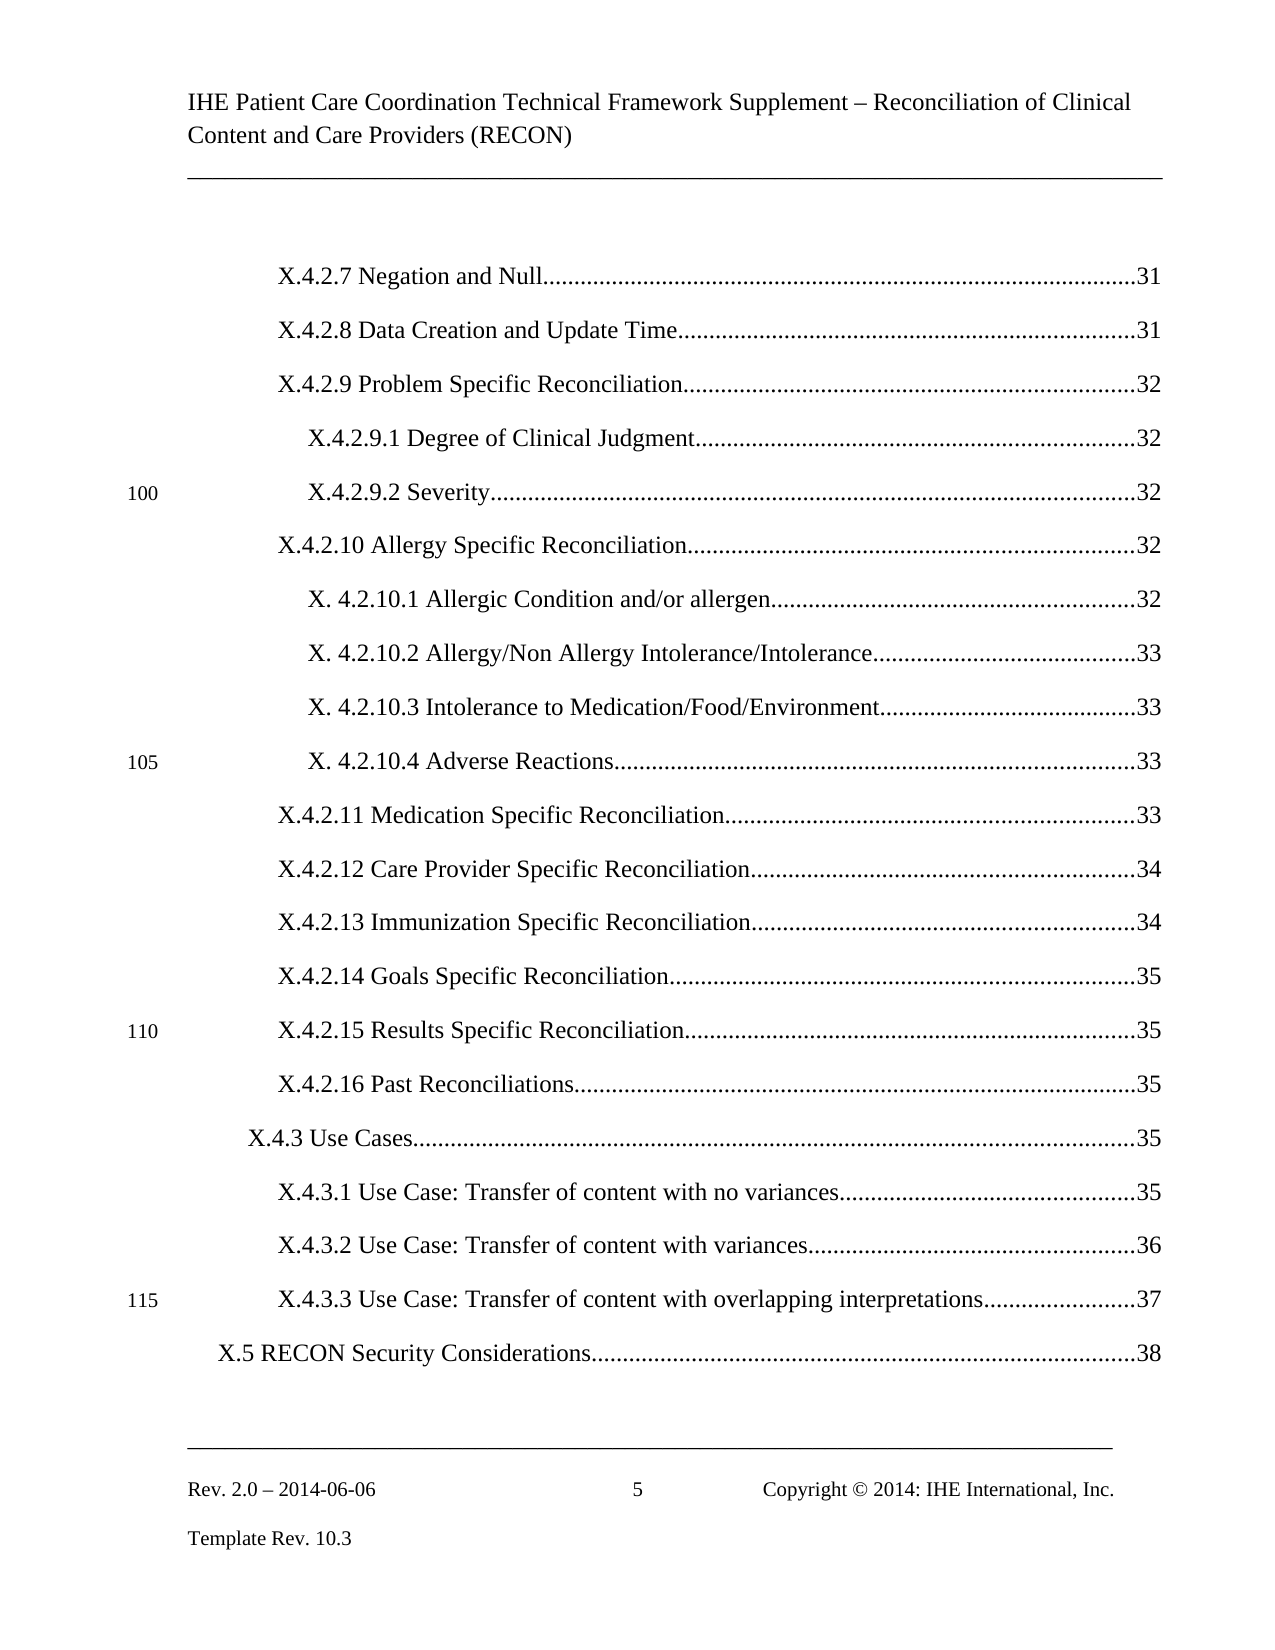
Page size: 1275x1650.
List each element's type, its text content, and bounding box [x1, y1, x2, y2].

text X.4.3.2 Use Case: Transfer of content with variances 36 [277, 1231, 1162, 1259]
text X.5 RECON Security Considerations 38 [217, 1338, 1162, 1367]
text X.4.2.9.1 Degree of Clinical Judgment 32 [307, 423, 1162, 452]
text X.4.2.7 Negation and Null 31 [277, 261, 1162, 290]
text X.4.2.10 Allergy Specific Reconciliation 32 [277, 531, 1162, 559]
text X.4.2.9 Problem Specific Reconciliation 32 [277, 369, 1162, 398]
text X. 4.2.10.2 Allergy/Non Allergy Intolerance/Intolerance 33 [307, 638, 1162, 667]
text X.4.2.16 Past Reconciliations 35 [277, 1069, 1162, 1098]
text X.4.2.14 Goals Specific Reconciliation 35 [277, 961, 1162, 990]
text X. 4.2.10.1 Allergic Condition and/or allergen 32 [307, 584, 1162, 613]
text X.4.2.8 Data Creation and Update Time 31 [277, 315, 1162, 344]
text X.4.3.1 Use Case: Transfer of content with no variances 35 [277, 1177, 1162, 1206]
text X. 4.2.10.4 Adverse Reactions 33 [307, 746, 1162, 775]
text X.4.3.3 Use Case: Transfer of content with overlapping interpretations 37 [277, 1284, 1162, 1313]
text X.4.2.15 Results Specific Reconciliation 35 [277, 1015, 1162, 1044]
text X.4.2.9.2 Severity 32 [307, 477, 1162, 505]
text X.4.2.11 Medication Specific Reconciliation 33 [277, 800, 1162, 828]
text X.4.2.13 Immunization Specific Reconciliation 34 [277, 907, 1162, 936]
text X. 4.2.10.3 Intolerance to Medication/Food/Environment 33 [307, 692, 1162, 721]
text X.4.3 Use Cases 35 [247, 1123, 1162, 1152]
text X.4.2.12 Care Provider Specific Reconciliation 34 [277, 854, 1162, 882]
